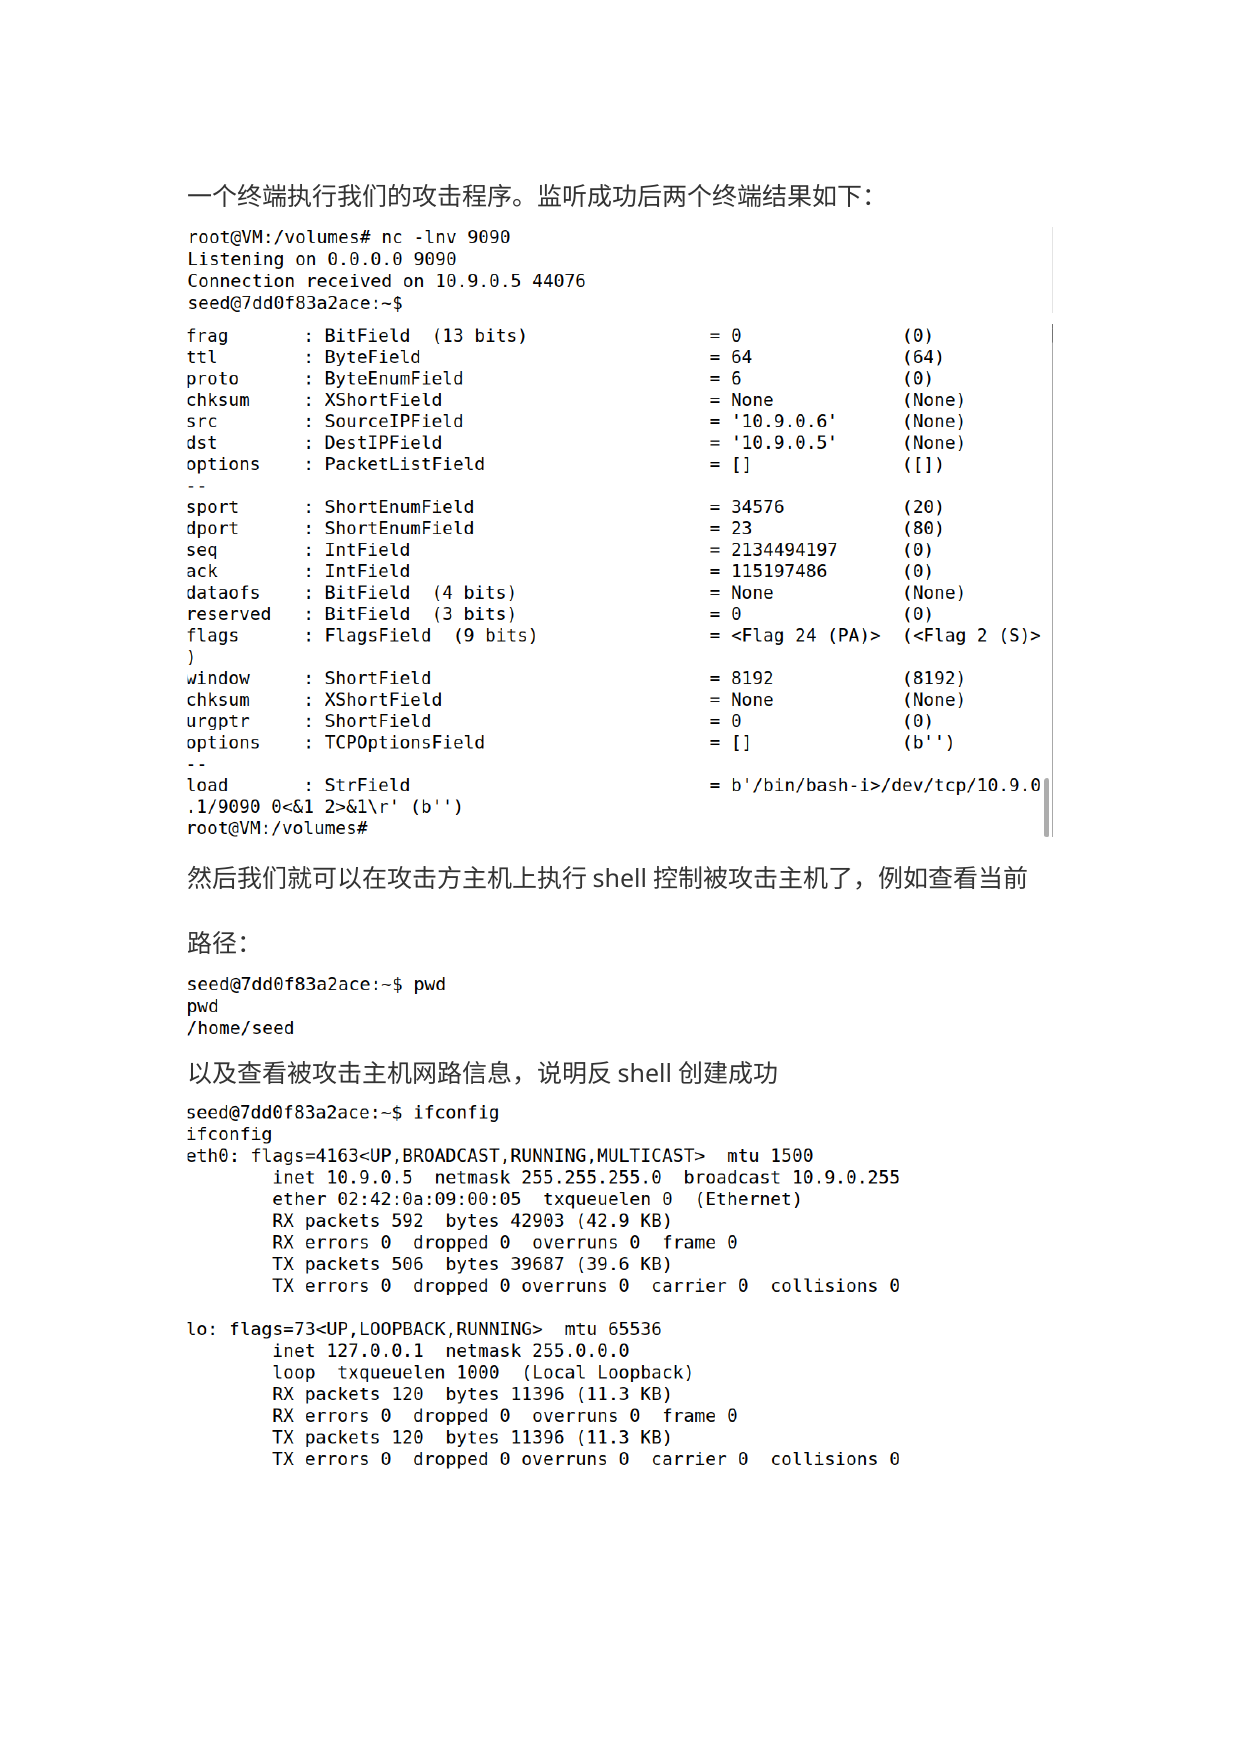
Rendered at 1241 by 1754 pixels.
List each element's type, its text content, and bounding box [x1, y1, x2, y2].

picture [187, 974, 1053, 1038]
picture [187, 324, 1053, 837]
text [187, 162, 1053, 227]
text 以及查看被攻击主机网路信息，说明反shell 创建成功 [187, 1039, 1053, 1104]
picture [187, 227, 1053, 313]
text 然后我们就可以在攻击方主机上执行shell 控制被攻击主机了，例如查看当前路径： [187, 844, 1053, 974]
picture [187, 1104, 1053, 1484]
